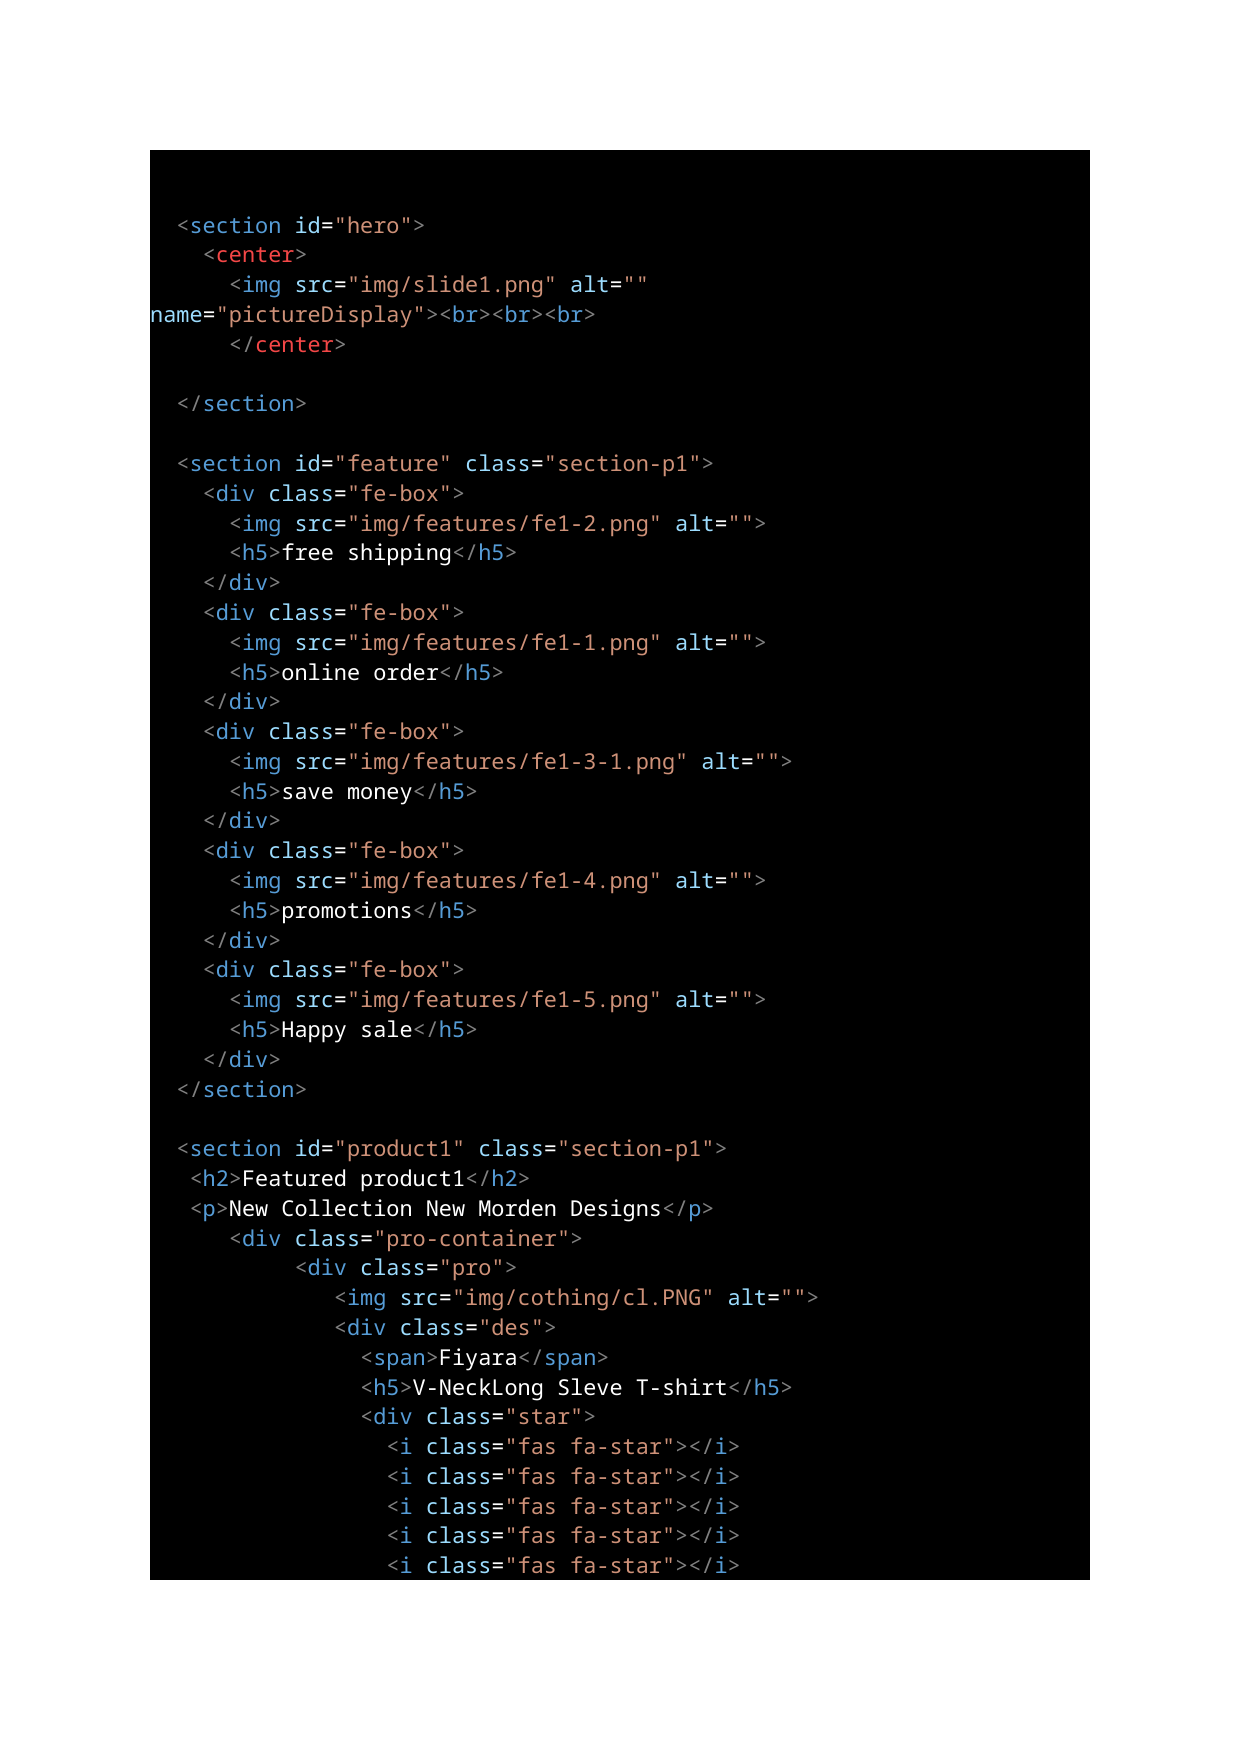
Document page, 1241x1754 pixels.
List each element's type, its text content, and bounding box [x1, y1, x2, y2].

text <div class="des"> [150, 1312, 1090, 1342]
text <p>New Collection New Morden Designs</p> [150, 1193, 1090, 1222]
text <div class="fe-box"> [150, 716, 1090, 746]
text <h5>Happy sale</h5> [150, 1014, 1090, 1044]
text <section id="feature" class="section-p1"> [150, 448, 1090, 478]
text </div> [150, 686, 1090, 716]
text <img src="img/features/fe1-2.png" alt=""> [150, 507, 1090, 537]
text </section> [150, 1073, 1090, 1103]
text <div class="fe-box"> [150, 597, 1090, 627]
text <span>Fiyara</span> [150, 1342, 1090, 1371]
text <div class="fe-box"> [150, 835, 1090, 865]
text </section> [150, 388, 1090, 418]
text <center> [150, 239, 1090, 269]
text <div class="fe-box"> [150, 478, 1090, 507]
text <h5>promotions</h5> [150, 895, 1090, 924]
text <h5>save money</h5> [150, 776, 1090, 805]
text <h5>free shipping</h5> [150, 537, 1090, 567]
text <i class="fas fa-star"></i> [150, 1431, 1090, 1461]
text <div class="pro-container"> [150, 1222, 1090, 1252]
text </div> [150, 805, 1090, 835]
text <img src="img/features/fe1-1.png" alt=""> [150, 627, 1090, 656]
text <i class="fas fa-star"></i> [150, 1491, 1090, 1520]
text <h5>V-NeckLong Sleve T-shirt</h5> [150, 1371, 1090, 1401]
text <h2>Featured product1</h2> [150, 1163, 1090, 1193]
text <img src="img/slide1.png" alt="" name="pictureDisplay"><br><br><br> [150, 269, 1090, 329]
text <section id="product1" class="section-p1"> [150, 1133, 1090, 1163]
text <img src="img/features/fe1-3-1.png" alt=""> [150, 746, 1090, 776]
text <div class="pro"> [150, 1252, 1090, 1282]
text <i class="fas fa-star"></i> [150, 1550, 1090, 1580]
text <div class="fe-box"> [150, 954, 1090, 984]
text </div> [150, 1044, 1090, 1073]
text <img src="img/features/fe1-5.png" alt=""> [150, 984, 1090, 1014]
text </center> [150, 329, 1090, 358]
text </div> [150, 924, 1090, 954]
text <i class="fas fa-star"></i> [150, 1461, 1090, 1491]
text </div> [150, 567, 1090, 597]
text <section id="hero"> [150, 209, 1090, 239]
text <img src="img/features/fe1-4.png" alt=""> [150, 865, 1090, 895]
text <h5>online order</h5> [150, 656, 1090, 686]
text <i class="fas fa-star"></i> [150, 1520, 1090, 1550]
text <div class="star"> [150, 1401, 1090, 1431]
text <img src="img/cothing/cl.PNG" alt=""> [150, 1282, 1090, 1312]
